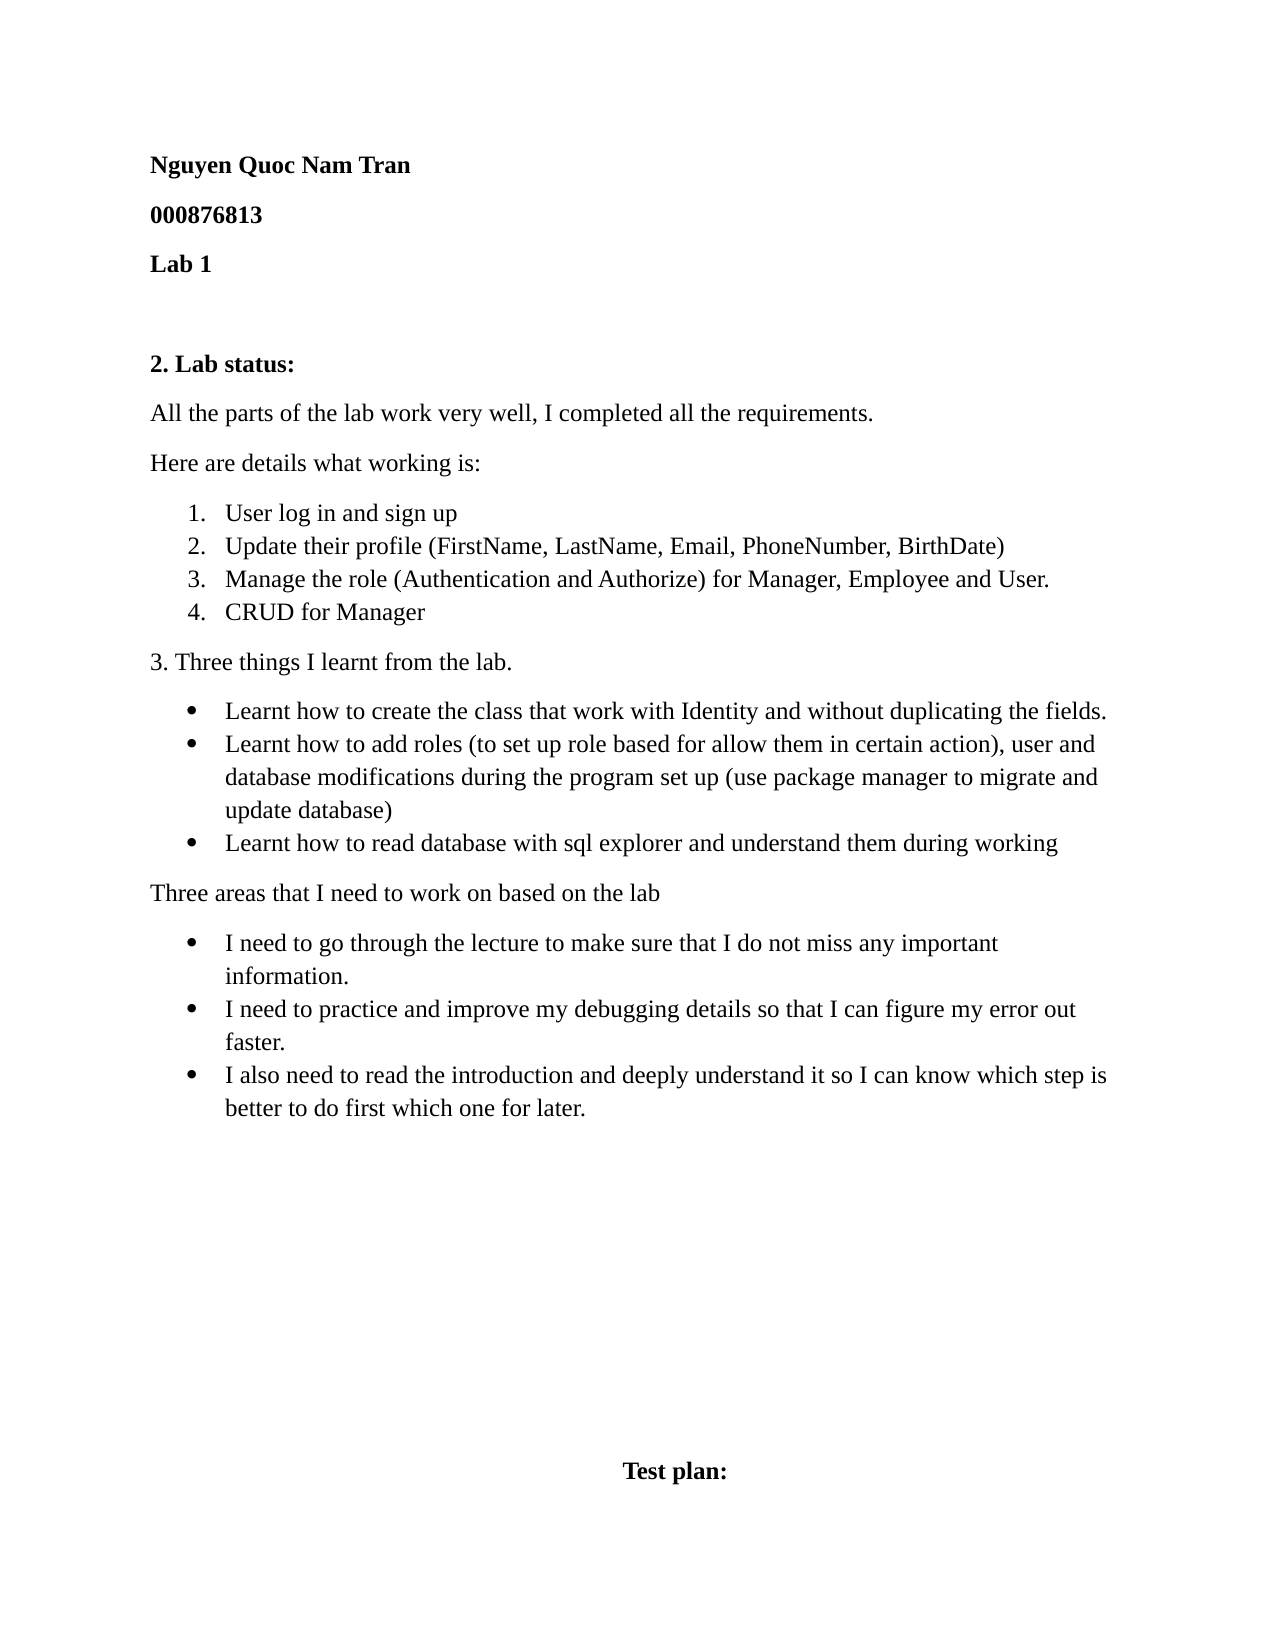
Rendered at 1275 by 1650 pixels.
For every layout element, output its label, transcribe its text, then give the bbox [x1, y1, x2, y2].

list User log in and sign up [187, 498, 1125, 527]
list I also need to read the introduction and deeply understand it so I can know which step is better to do first which one for later. [187, 1060, 1125, 1122]
list Learnt how to create the class that work with Identity and without duplicating the fields. [187, 696, 1125, 725]
list CRUD for Manager [187, 597, 1125, 626]
list I need to go through the lecture to make sure that I do not miss any important information. [187, 928, 1125, 989]
list Update their profile (FirstName, LastName, Email, PhoneNumber, BirthDate) [187, 531, 1125, 559]
text Lab 1 [150, 249, 1125, 278]
text 2. Lab status: [150, 349, 1125, 377]
text Three areas that I need to work on based on the lab [150, 878, 1125, 907]
list Learnt how to add roles (to set up role based for allow them in certain action), user and database modifications during the program set up (use package manager to migrate and update database) [187, 729, 1125, 824]
text Nguyen Quoc Nam Tran [150, 150, 1125, 179]
list Test plan: [225, 1456, 1125, 1485]
list Manage the role (Authentication and Authorize) for Manager, Employee and User. [187, 564, 1125, 593]
text All the parts of the lab work very well, I completed all the requirements. [150, 398, 1125, 427]
text 3. Three things I learnt from the lab. [150, 647, 1125, 675]
text Here are details what working is: [150, 448, 1125, 477]
list Learnt how to read database with sql explorer and understand them during working [187, 828, 1125, 857]
text 000876813 [150, 200, 1125, 228]
list I need to practice and improve my debugging details so that I can figure my error out faster. [187, 994, 1125, 1056]
